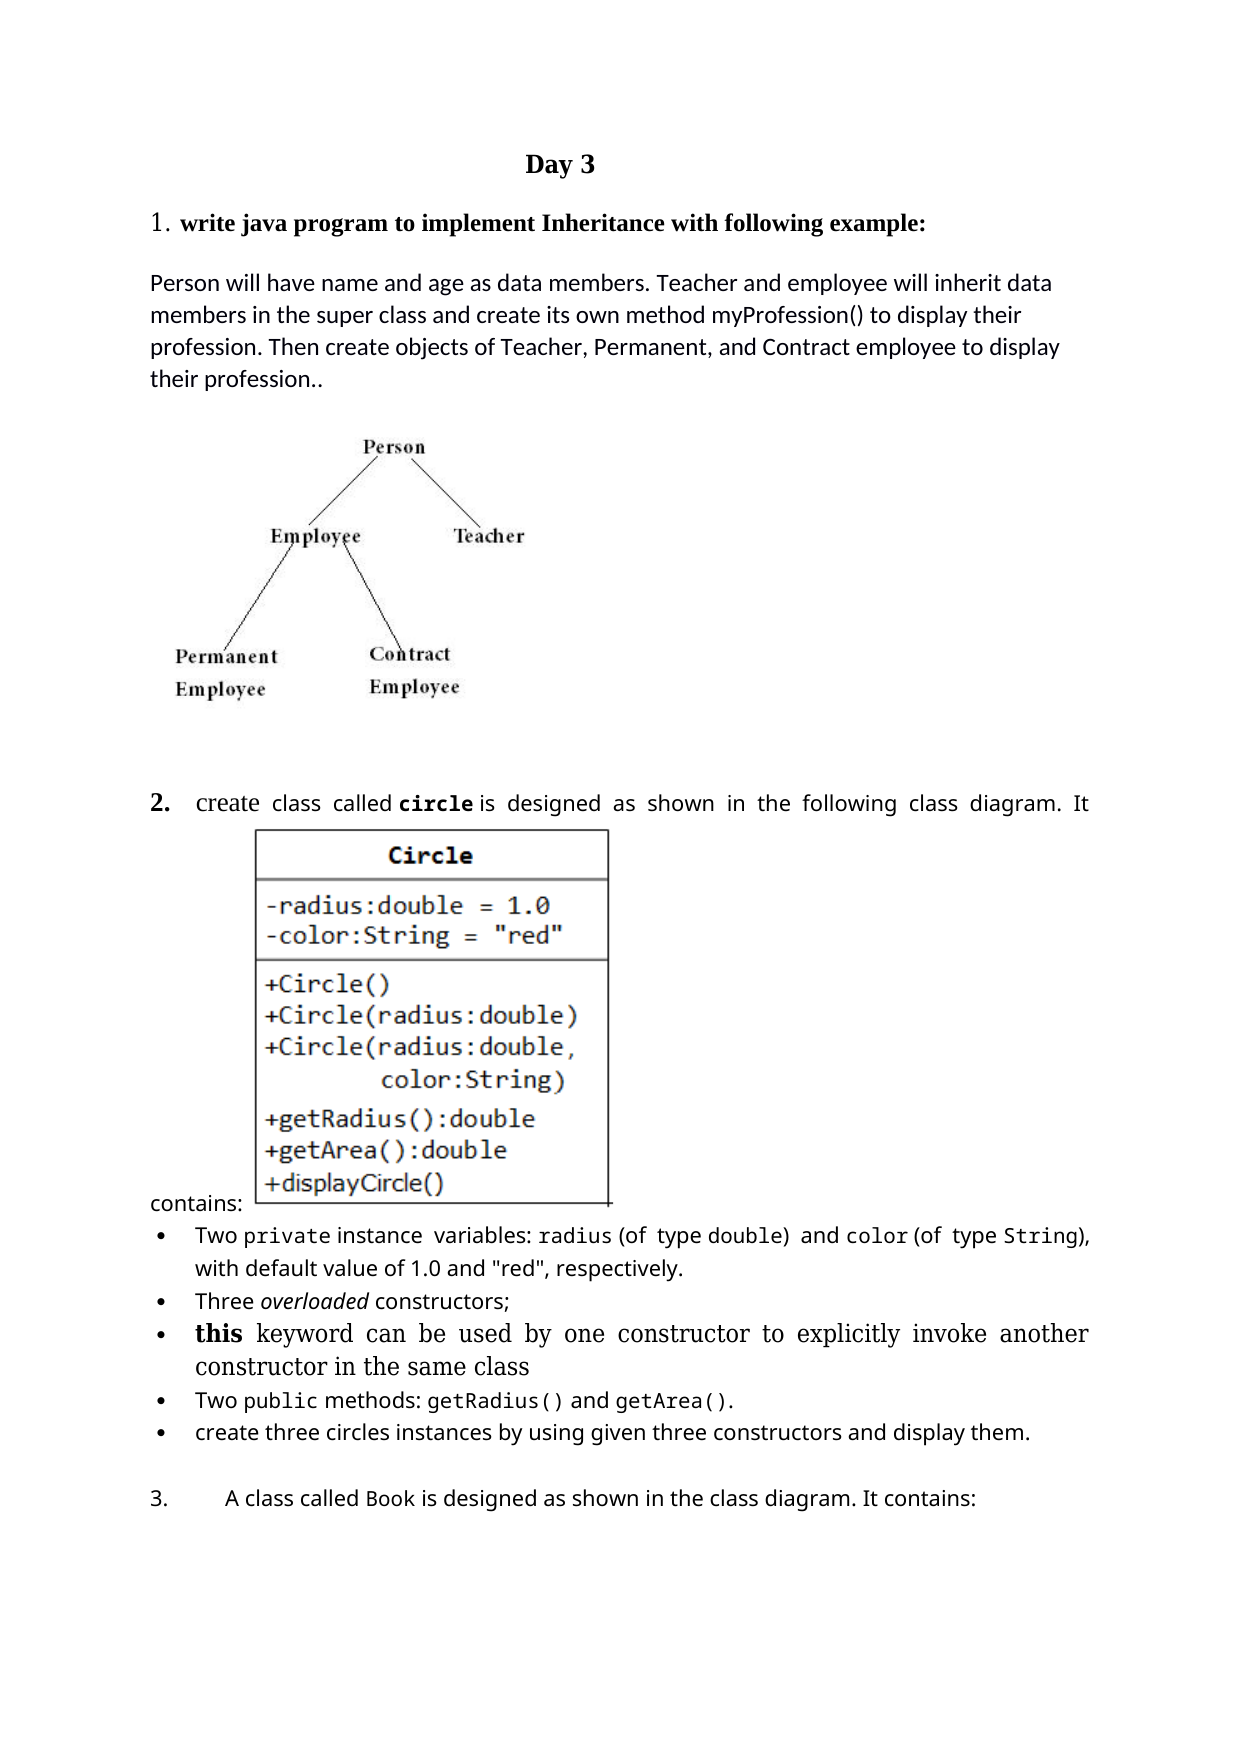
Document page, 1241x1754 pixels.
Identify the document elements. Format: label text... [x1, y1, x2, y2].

text Person will have name and age as data members. Teacher and employee will inherit data members in the super class and create its own method myProfession() to display their profession. Then create objects of Teacher, Permanent, and Contract employee to display their profession.. [150, 267, 1090, 393]
list this keyword can be used by one constructor to explicitly invoke another constructor in the same class [157, 1316, 1090, 1382]
subtitle 1. write java program to implement Inheritance with following example: [150, 208, 1090, 238]
picture [150, 411, 573, 716]
list Two public methods: getRadius() and getArea(). [157, 1382, 1090, 1414]
subtitle Day 3 [150, 150, 1090, 179]
picture [249, 817, 614, 1212]
list create three circles instances by using given three constructors and display them. [157, 1414, 1090, 1447]
text 3. A class called Book is designed as shown in the class diagram. It contains: [150, 1480, 1090, 1513]
list Two private instance variables: radius (of type double) and color (of type String), with default value of 1.0 and "red", respectively. [157, 1217, 1090, 1283]
list Three overloaded constructors; [157, 1283, 1090, 1316]
